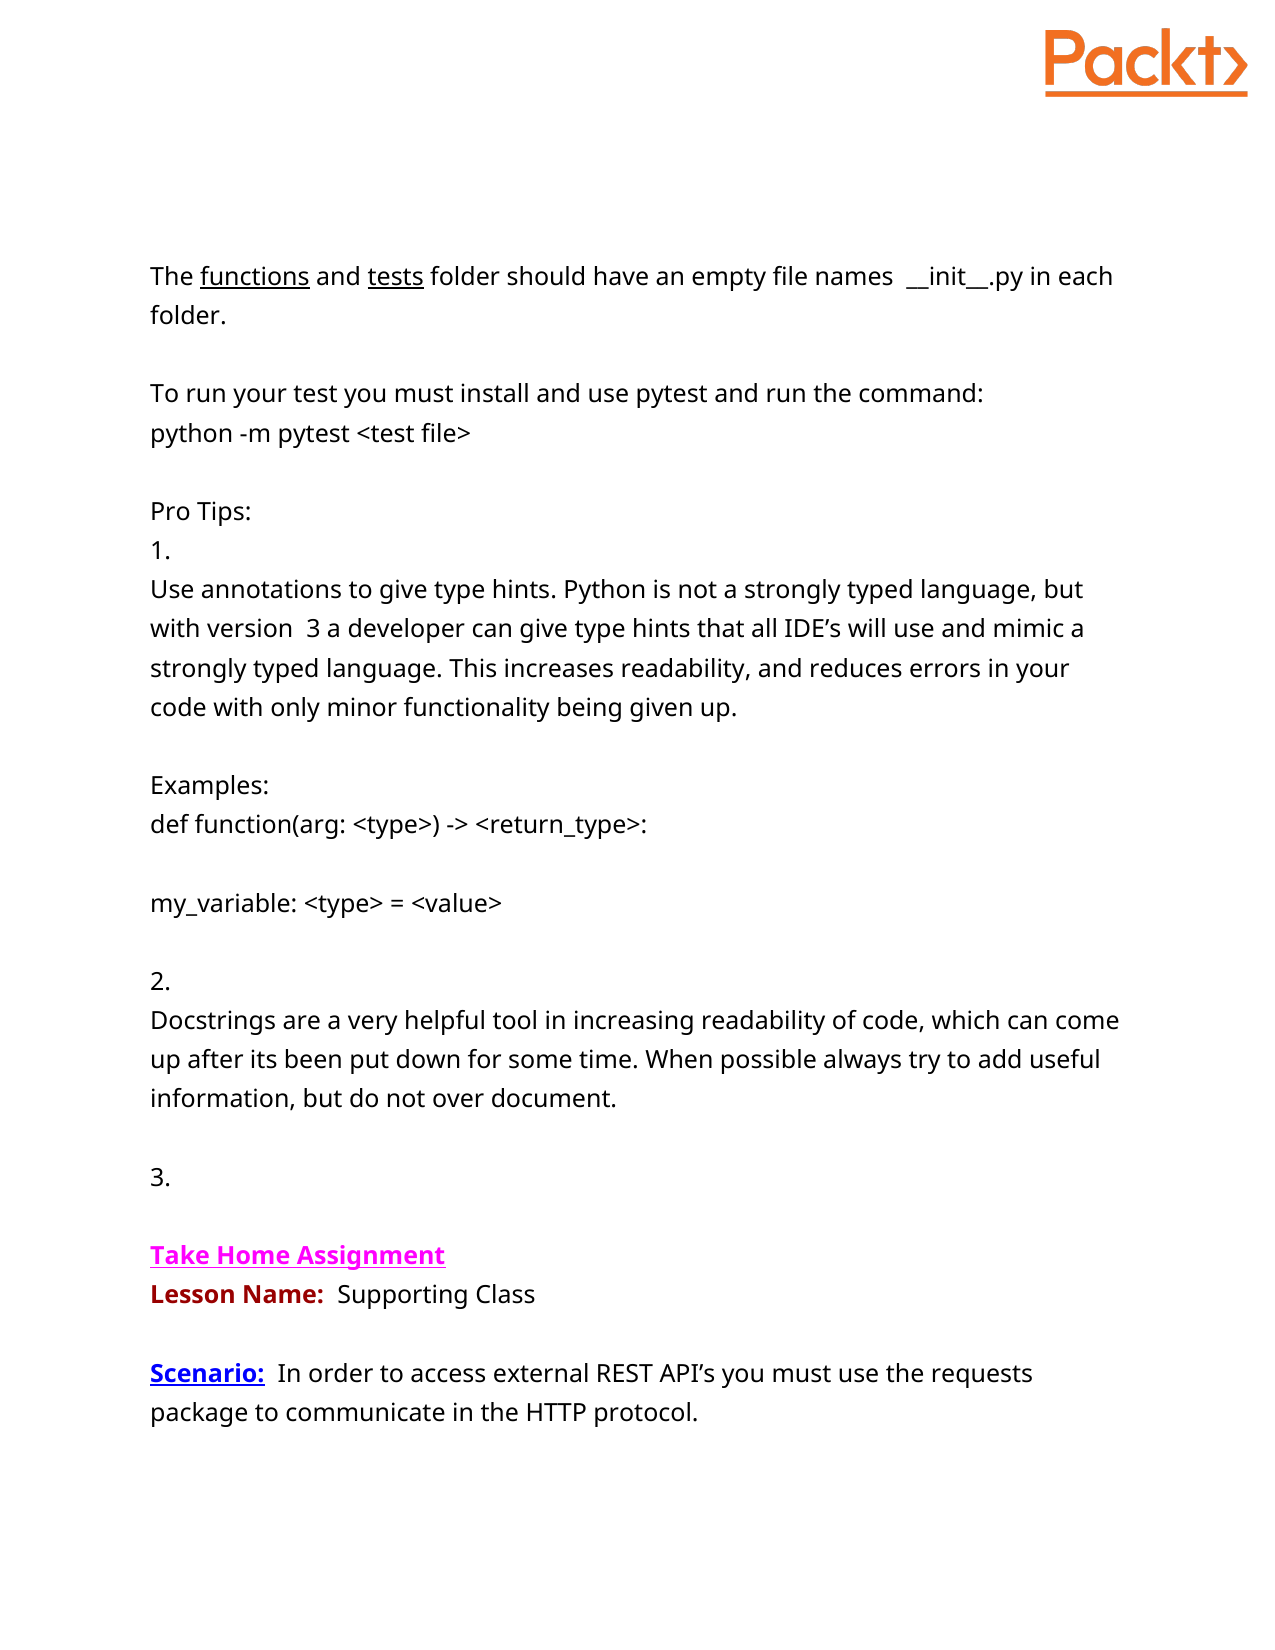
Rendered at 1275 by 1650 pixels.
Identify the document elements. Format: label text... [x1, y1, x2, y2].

text python -m pytest <test file> [150, 415, 1125, 449]
text 2. [150, 963, 1125, 998]
text The functions and tests folder should have an empty file names __init__.py in each folder. [150, 258, 1125, 332]
text 3. [150, 1159, 1125, 1193]
text Pro Tips: [150, 493, 1125, 528]
text 1. [150, 533, 1125, 567]
picture [1045, 28, 1248, 97]
text def function(arg: <type>) -> <return_type>: [150, 807, 1125, 841]
text Use annotations to give type hints. Python is not a strongly typed language, but with version 3 a developer can give type hints that all IDE’s will use and mimic a strongly typed language. This increases readability, and reduces errors in your code with only minor functionality being given up. [150, 572, 1125, 723]
text To run your test you must install and use pytest and run the command: [150, 376, 1125, 410]
text Docstrings are a very helpful tool in increasing readability of code, which can come up after its been put down for some time. When possible always try to add useful information, but do not over document. [150, 1003, 1125, 1115]
text Lesson Name: Supporting Class [150, 1277, 1125, 1311]
text Scenario: In order to access external REST API’s you must use the requests package to communicate in the HTTP protocol. [150, 1355, 1125, 1428]
text my_variable: <type> = <value> [150, 885, 1125, 919]
text Take Home Assignment [150, 1238, 1125, 1272]
text Examples: [150, 768, 1125, 802]
